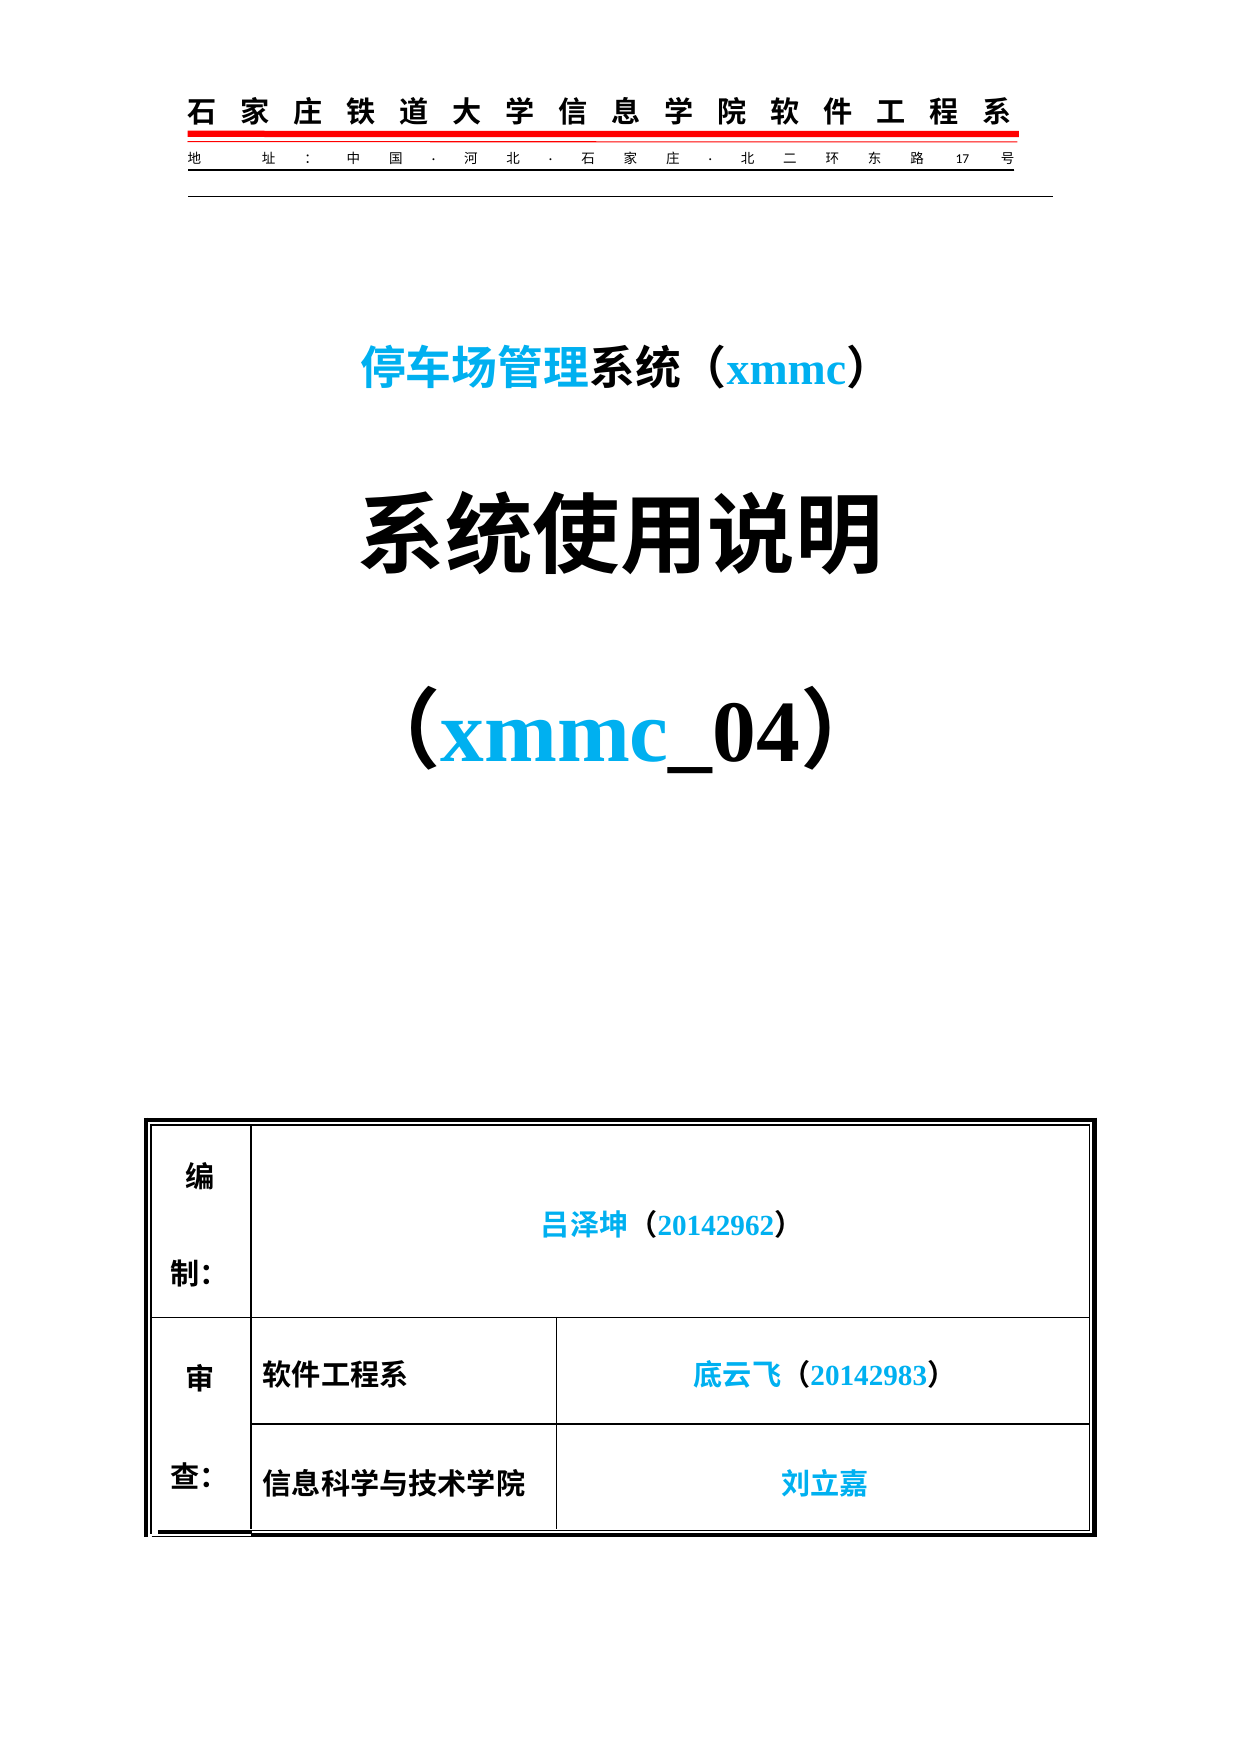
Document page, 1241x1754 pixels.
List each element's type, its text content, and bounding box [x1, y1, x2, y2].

table_cell 软件工程系 [252, 1318, 556, 1423]
table_cell 审查： [152, 1318, 250, 1529]
table_cell 信息科学与技术学院 [252, 1425, 556, 1529]
table_cell 刘立嘉 [557, 1425, 1089, 1529]
table_cell 底云飞（20142983） [557, 1318, 1089, 1423]
text 系统使用说明 （xmmc_04） [187, 463, 1053, 788]
table_header 编制： [152, 1126, 250, 1317]
text 停车场管理系统（xmmc） [187, 316, 1053, 414]
table_header 吕泽坤（20142962） [252, 1126, 1089, 1317]
